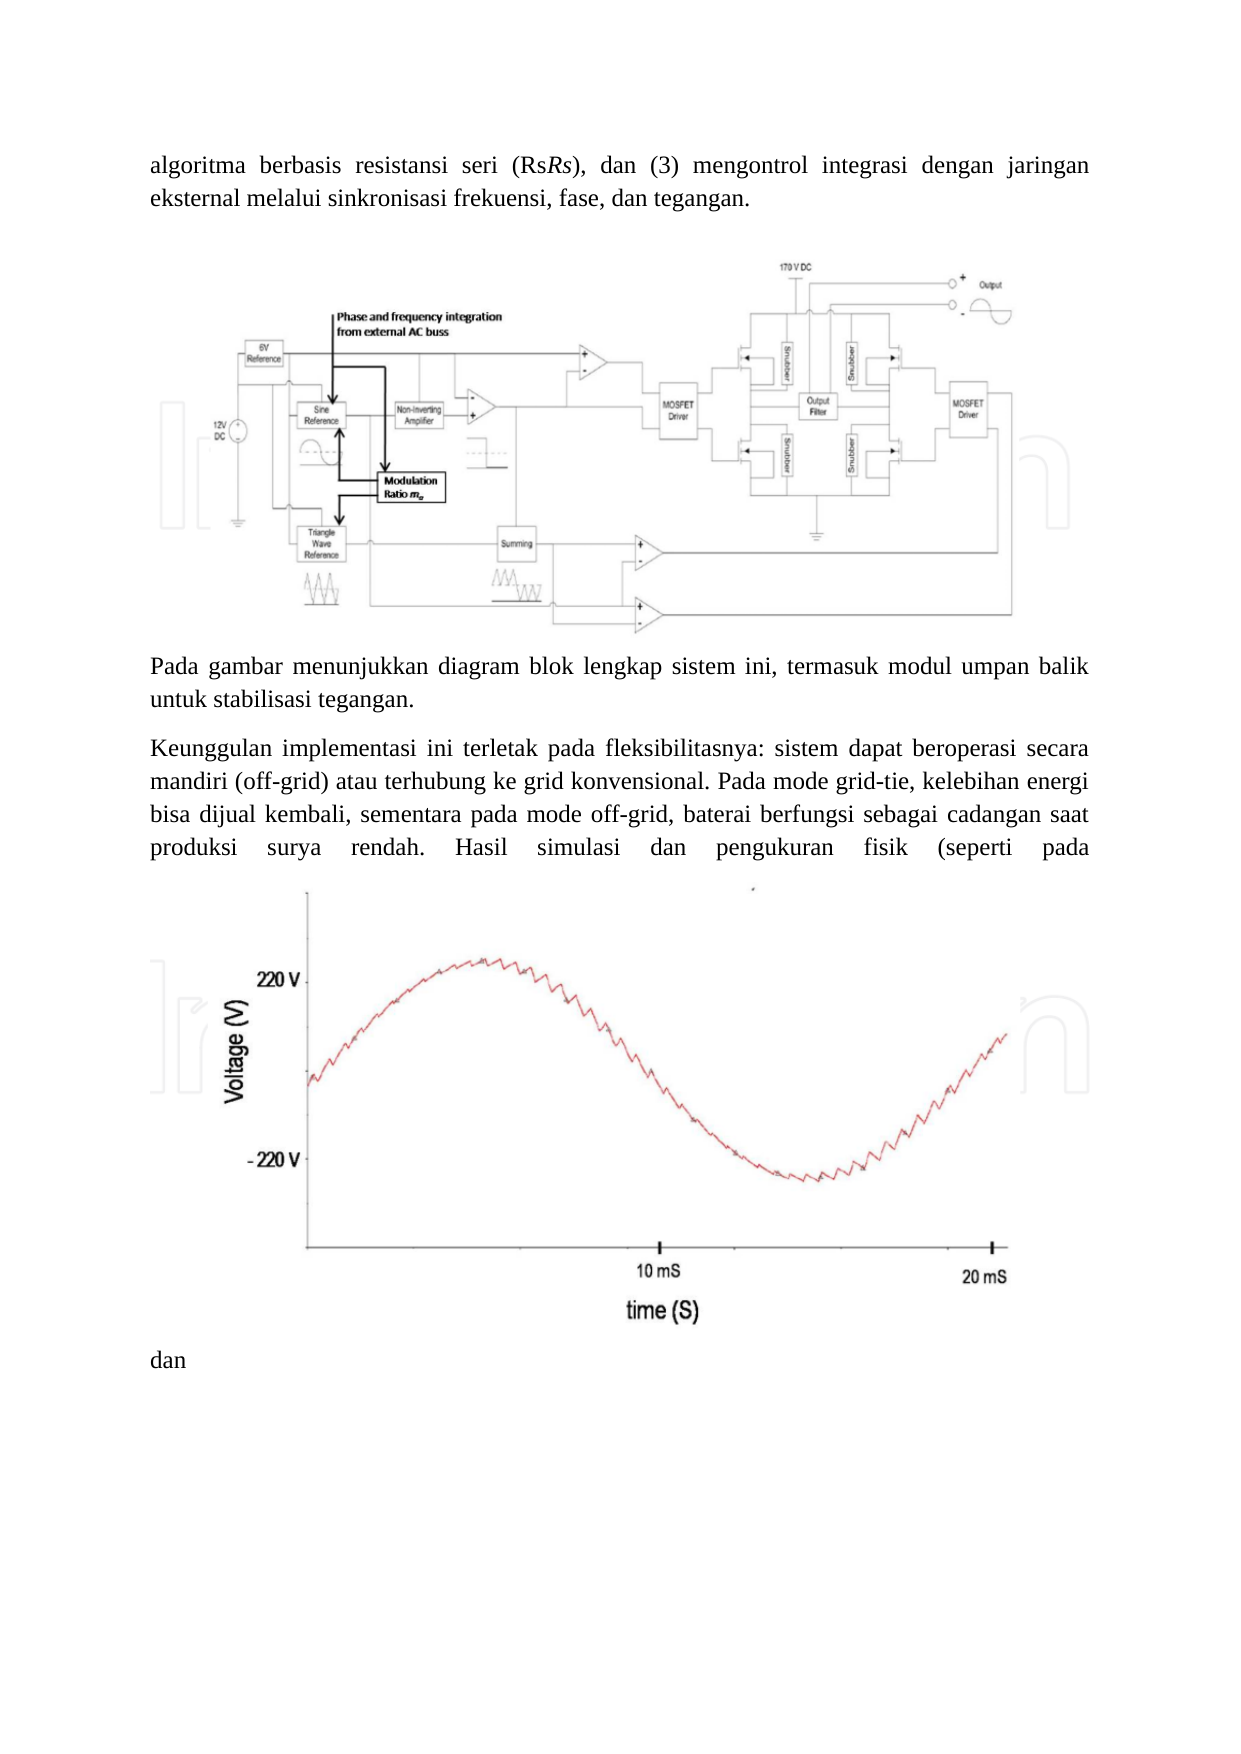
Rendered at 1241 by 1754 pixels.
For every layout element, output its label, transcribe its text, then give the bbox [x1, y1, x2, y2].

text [150, 150, 1090, 212]
picture [150, 232, 1091, 647]
text Keunggulan implementasi ini terletak pada fleksibilitasnya: sistem dapat beroperasi secara mandiri (off-grid) atau terhubung ke grid konvensional. Pada mode grid-tie, kelebihan energi bisa dijual kembali, sementara pada mode off-grid, baterai berfungsi sebagai cadangan saat produksi surya rendah. Hasil simulasi dan pengukuran fisik (seperti pada dan ) membuktikan bahwa desain ini mampu mempertahankan efisiensi tinggi (>85%) dan stabilitas tegangan, bahkan dengan variasi beban dan kondisi cuaca ekstrem. [150, 733, 1090, 865]
text Pada gambar menunjukkan diagram blok lengkap sistem ini, termasuk modul umpan balik untuk stabilisasi tegangan. [150, 647, 1090, 712]
picture [150, 865, 1091, 1341]
